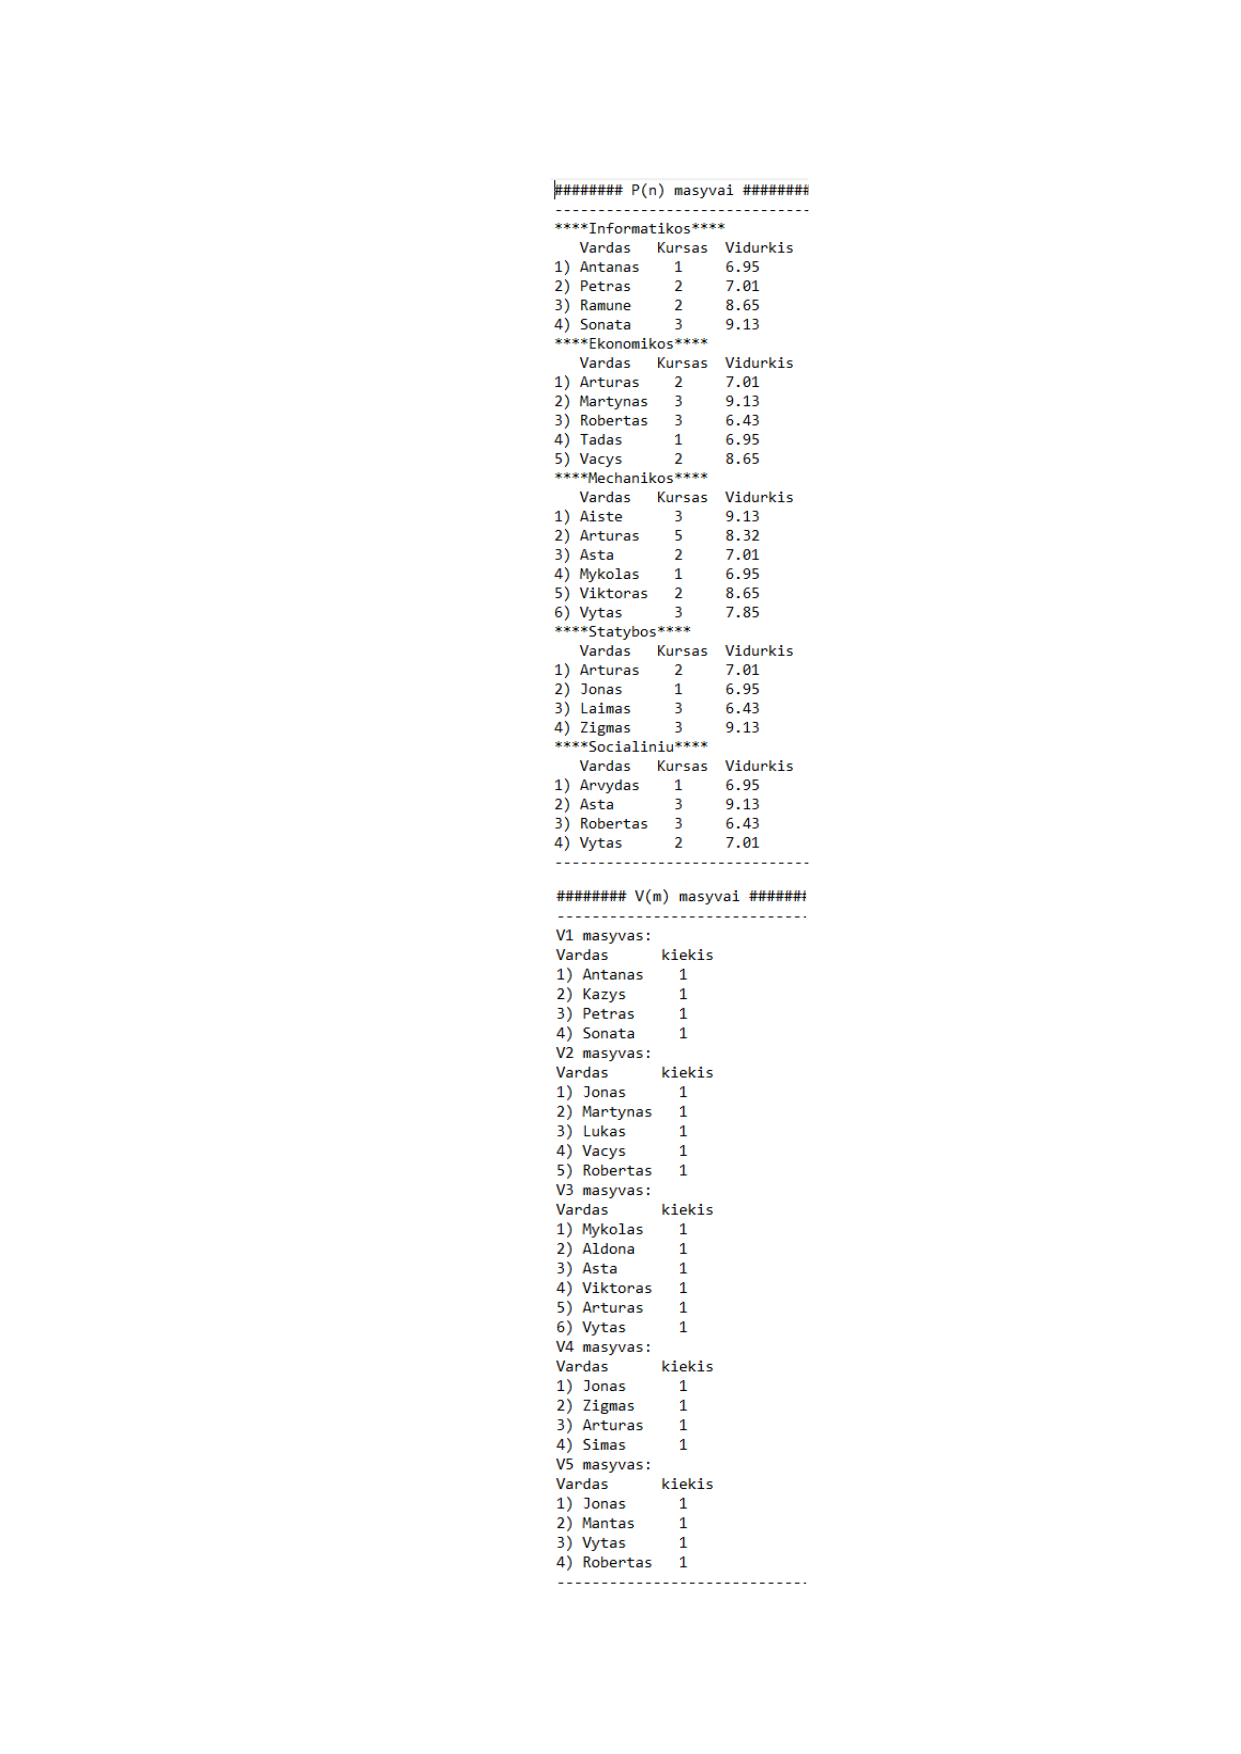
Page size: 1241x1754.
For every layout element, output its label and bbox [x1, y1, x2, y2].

picture [552, 886, 807, 1587]
picture [550, 177, 809, 868]
